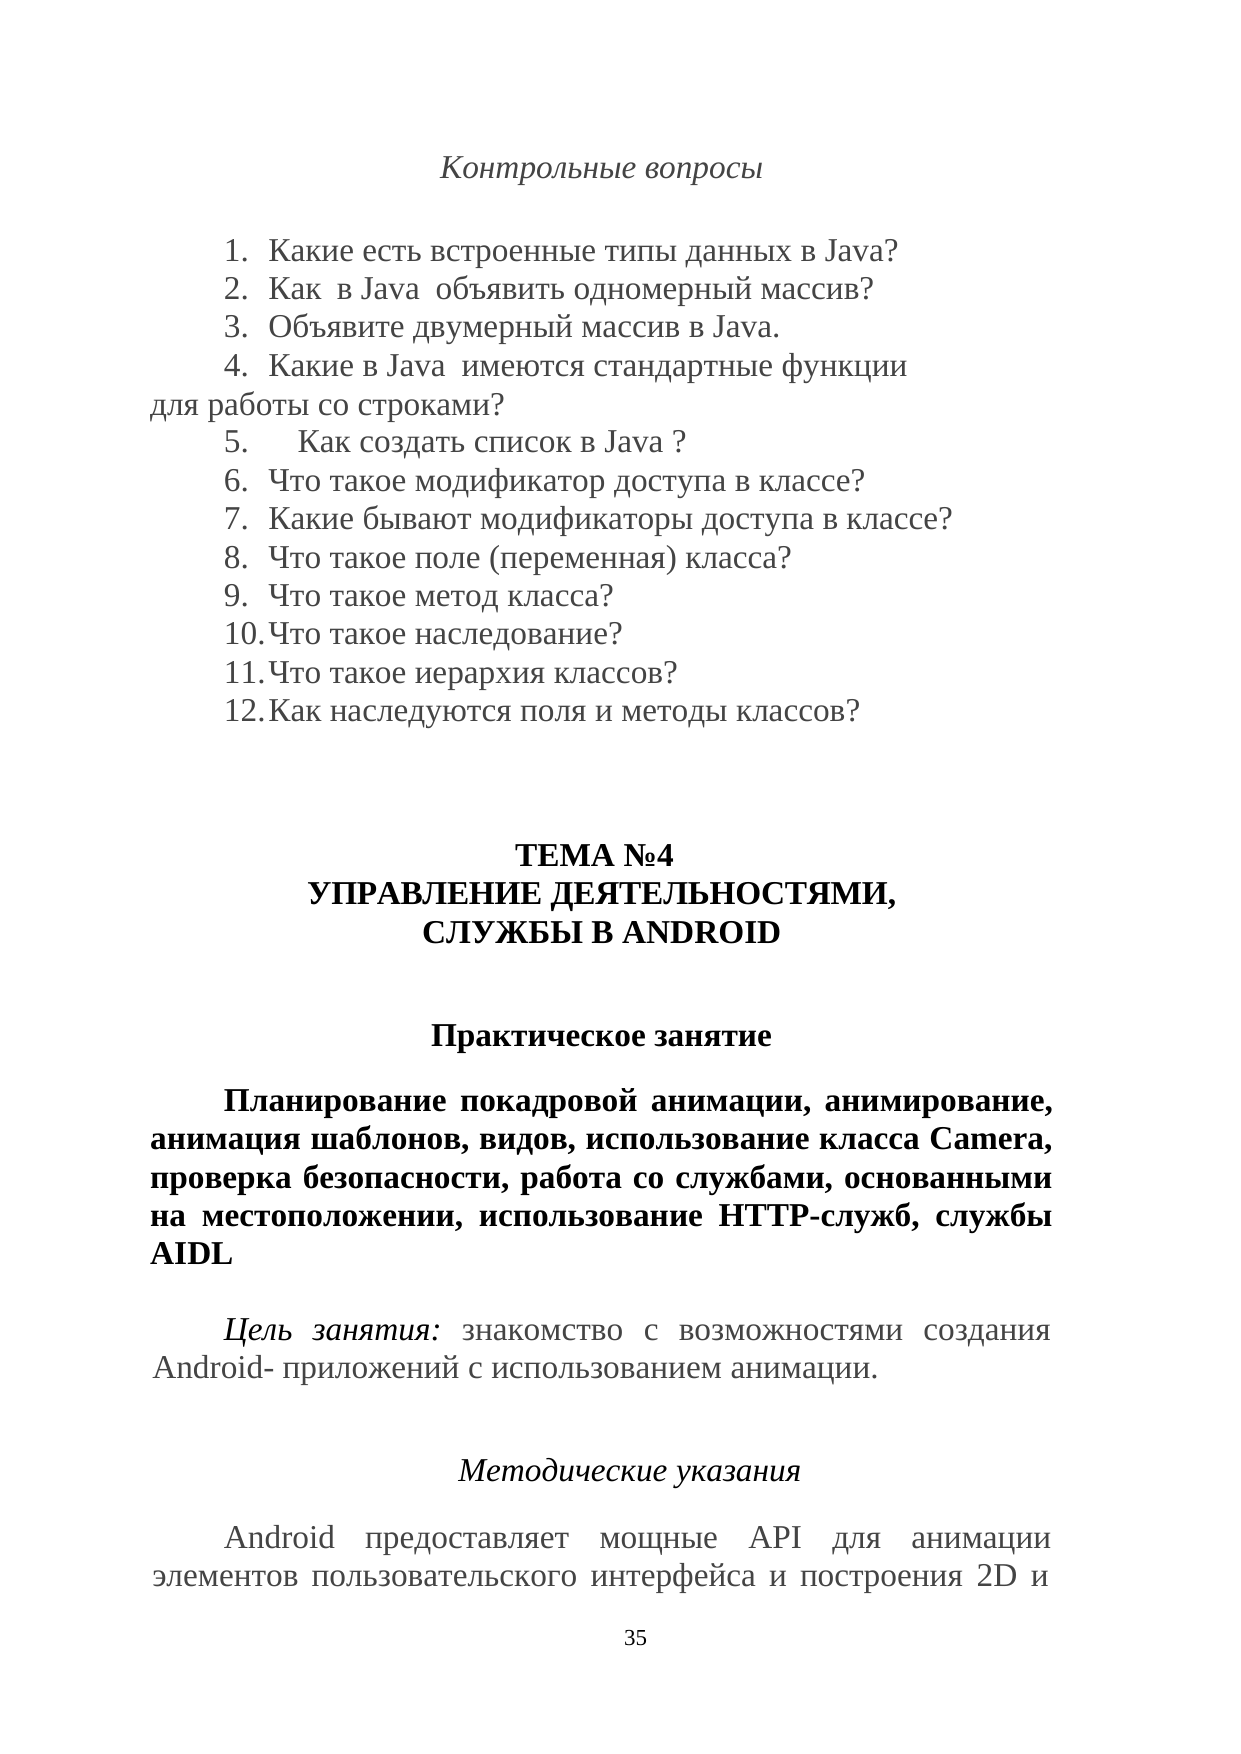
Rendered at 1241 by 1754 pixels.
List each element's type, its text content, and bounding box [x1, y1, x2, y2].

text Методические указания [175, 1451, 1084, 1489]
list Что такое поле (переменная) класса? [224, 537, 1103, 576]
list Какие в Java имеются стандартные функции для работы со строками? [150, 346, 964, 422]
text ТЕМА №4 [193, 835, 995, 873]
list Как создать список в Java ? [224, 422, 1103, 461]
list Как наследуются поля и методы классов? [224, 691, 1103, 729]
text Контрольные вопросы [193, 147, 1010, 185]
text УПРАВЛЕНИЕ ДЕЯТЕЛЬНОСТЯМИ, СЛУЖБЫ В ANDROID [297, 874, 906, 950]
text Android предоставляет мощные API для анимации элементов пользовательского интерфейса и построения 2D и [152, 1517, 1051, 1594]
list Объявите двумерный массив в Java. [224, 307, 1103, 346]
list Какие бывают модификаторы доступа в классе? [224, 499, 1103, 537]
list Что такое наследование? [224, 614, 1103, 652]
text Практическое занятие [193, 1015, 1009, 1053]
text Планирование покадровой анимации, анимирование, анимация шаблонов, видов, использование класса Camera, проверка безопасности, работа со службами, основанными на местоположении, использование HTTP-служб, службы AIDL [150, 1080, 1053, 1272]
list Как в Java объявить одномерный массив? [224, 269, 1103, 307]
list Что такое метод класса? [224, 576, 1103, 614]
list Что такое модификатор доступа в классе? [224, 461, 1103, 499]
list Какие есть встроенные типы данных в Java? [224, 231, 1103, 269]
text Цель занятия: знакомство с возможностями создания Android- приложений с использованием анимации. [152, 1309, 1051, 1386]
list Что такое иерархия классов? [224, 652, 1103, 691]
